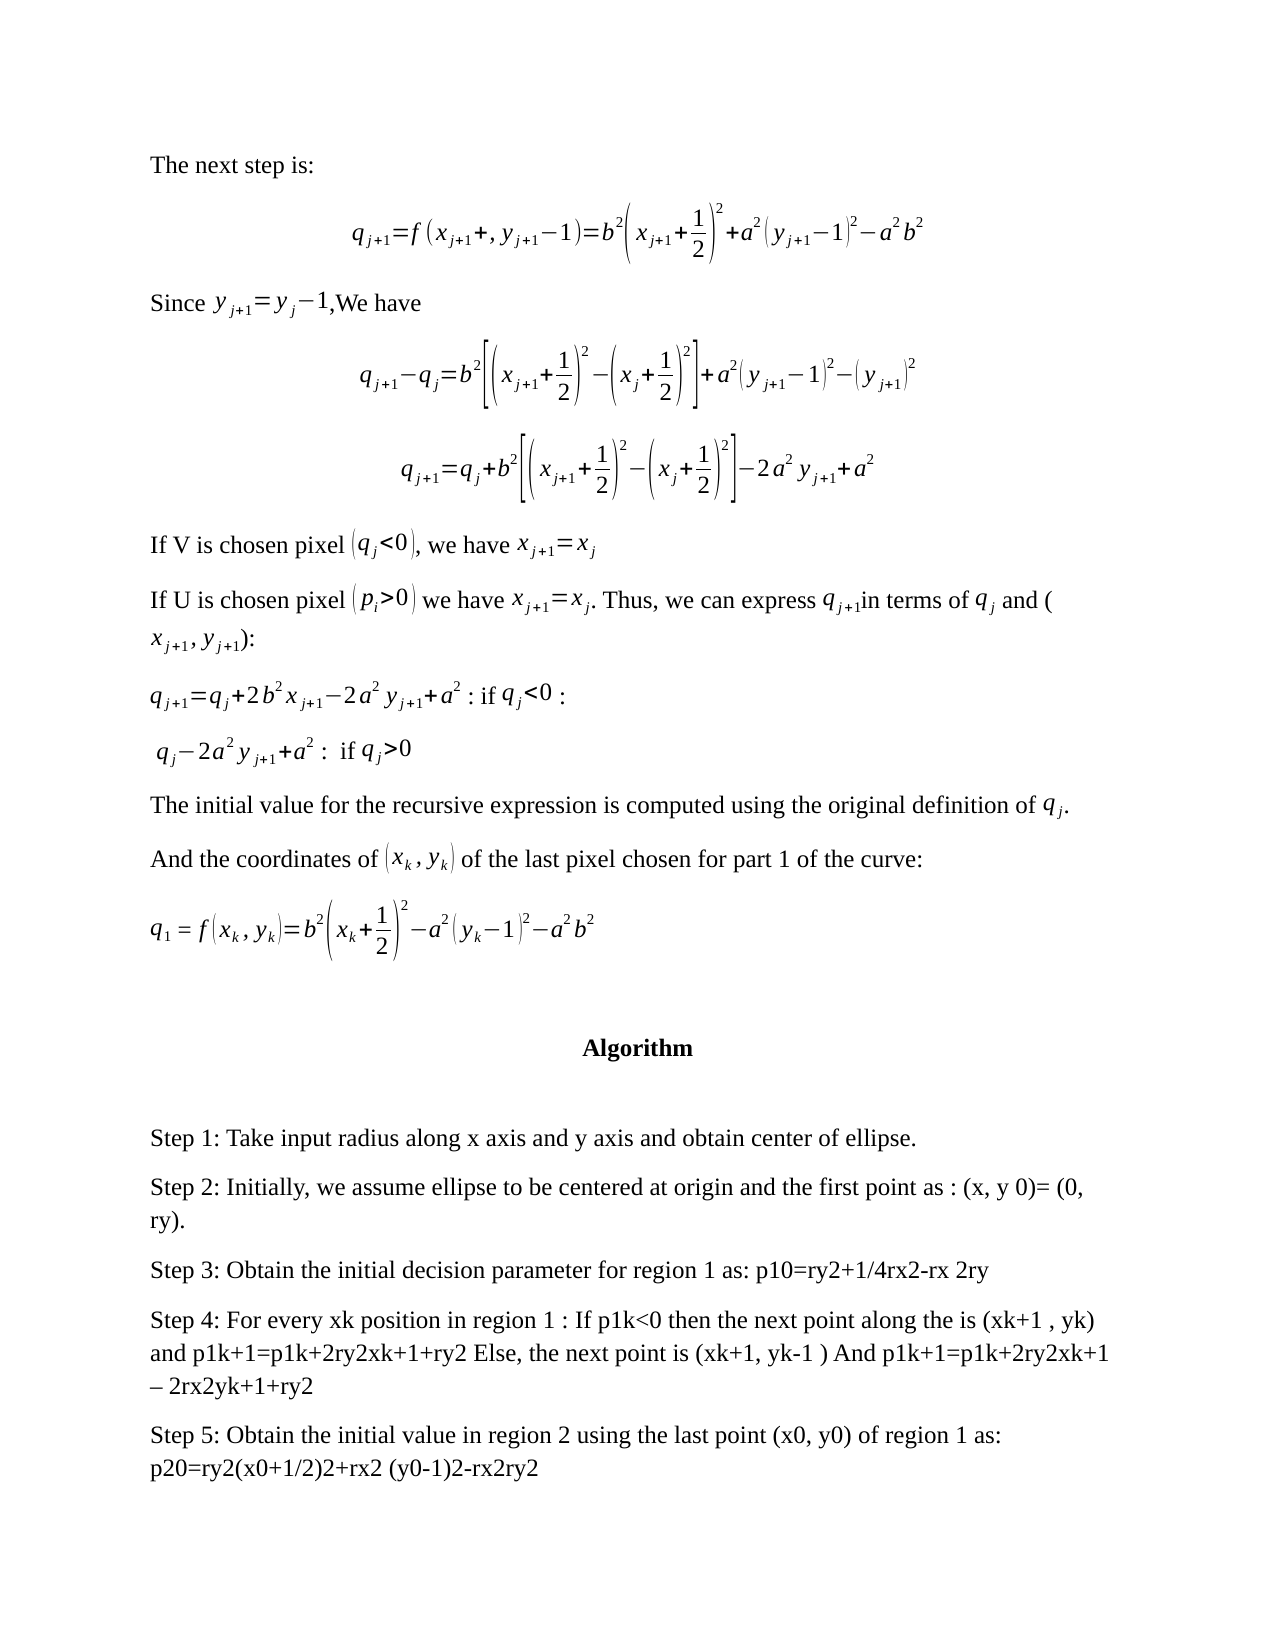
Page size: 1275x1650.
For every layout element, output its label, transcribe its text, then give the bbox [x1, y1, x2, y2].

text If V is chosen pixel , we have [150, 527, 1125, 561]
text Algorithm [150, 1033, 1125, 1101]
text Step 4: For every xk position in region 1 : If p1k<0 then the next point along the is (xk+1 , yk) and p1k+1=p1k+2ry2xk+1+ry2 Else, the next point is (xk+1, yk-1 ) And p1k+1=p1k+2ry2xk+1 – 2rx2yk+1+ry2 [150, 1305, 1125, 1399]
text = [150, 897, 1125, 962]
text The next step is: [150, 150, 1125, 179]
text And the coordinates of of the last pixel chosen for part 1 of the curve: [150, 841, 1125, 876]
text Step 5: Obtain the initial value in region 2 using the last point (x0, y0) of region 1 as: p20=ry2(x0+1/2)2+rx2 (y0-1)2-rx2ry2 [150, 1420, 1125, 1482]
text Step 3: Obtain the initial decision parameter for region 1 as: p10=ry2+1/4rx2-rx 2ry [150, 1255, 1125, 1284]
text The initial value for the recursive expression is computed using the original definition of . [150, 789, 1125, 820]
text : if : [150, 677, 1125, 712]
text Step 2: Initially, we assume ellipse to be centered at origin and the first point as : (x, y 0)= (0, ry). [150, 1172, 1125, 1234]
text : if [150, 733, 1125, 768]
text Since ,We have [150, 287, 1125, 318]
text Step 1: Take input radius along x axis and y axis and obtain center of ellipse. [150, 1123, 1125, 1151]
text If U is chosen pixel we have . Thus, we can express in terms of and (): [150, 582, 1125, 656]
